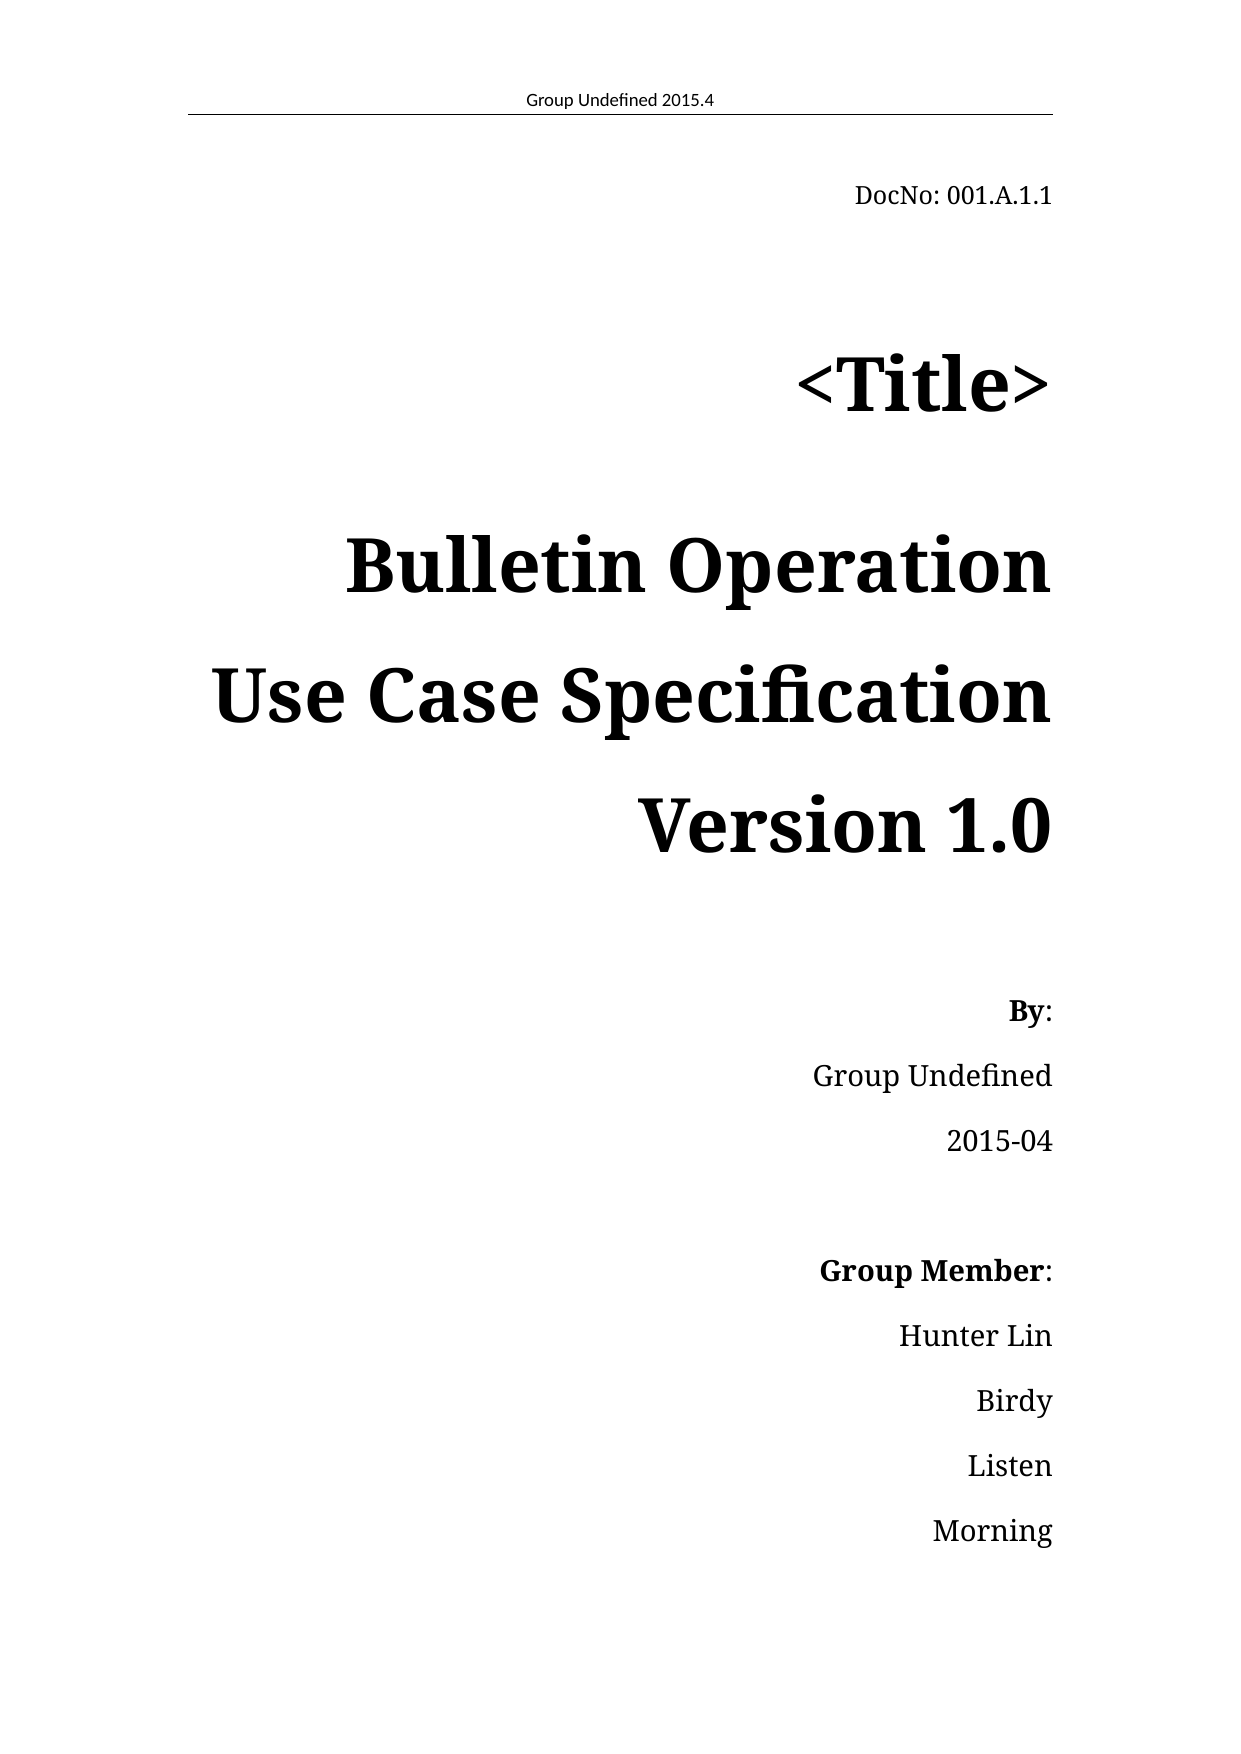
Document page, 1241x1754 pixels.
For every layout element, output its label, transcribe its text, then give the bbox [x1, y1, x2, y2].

text DocNo: 001.A.1.1 [187, 162, 1053, 227]
text Birdy [187, 1368, 1053, 1433]
text Bulletin Operation [187, 498, 1053, 628]
text <Title> [187, 317, 1053, 447]
text By: [187, 978, 1053, 1043]
text Listen [187, 1433, 1053, 1498]
text Hunter Lin [187, 1303, 1053, 1368]
text 2015-04 [187, 1108, 1053, 1173]
text Use Case Specification [187, 628, 1053, 758]
text Version 1.0 [187, 758, 1053, 888]
text Morning [187, 1498, 1053, 1563]
text Group Undefined [187, 1043, 1053, 1108]
text Group Member: [187, 1238, 1053, 1303]
